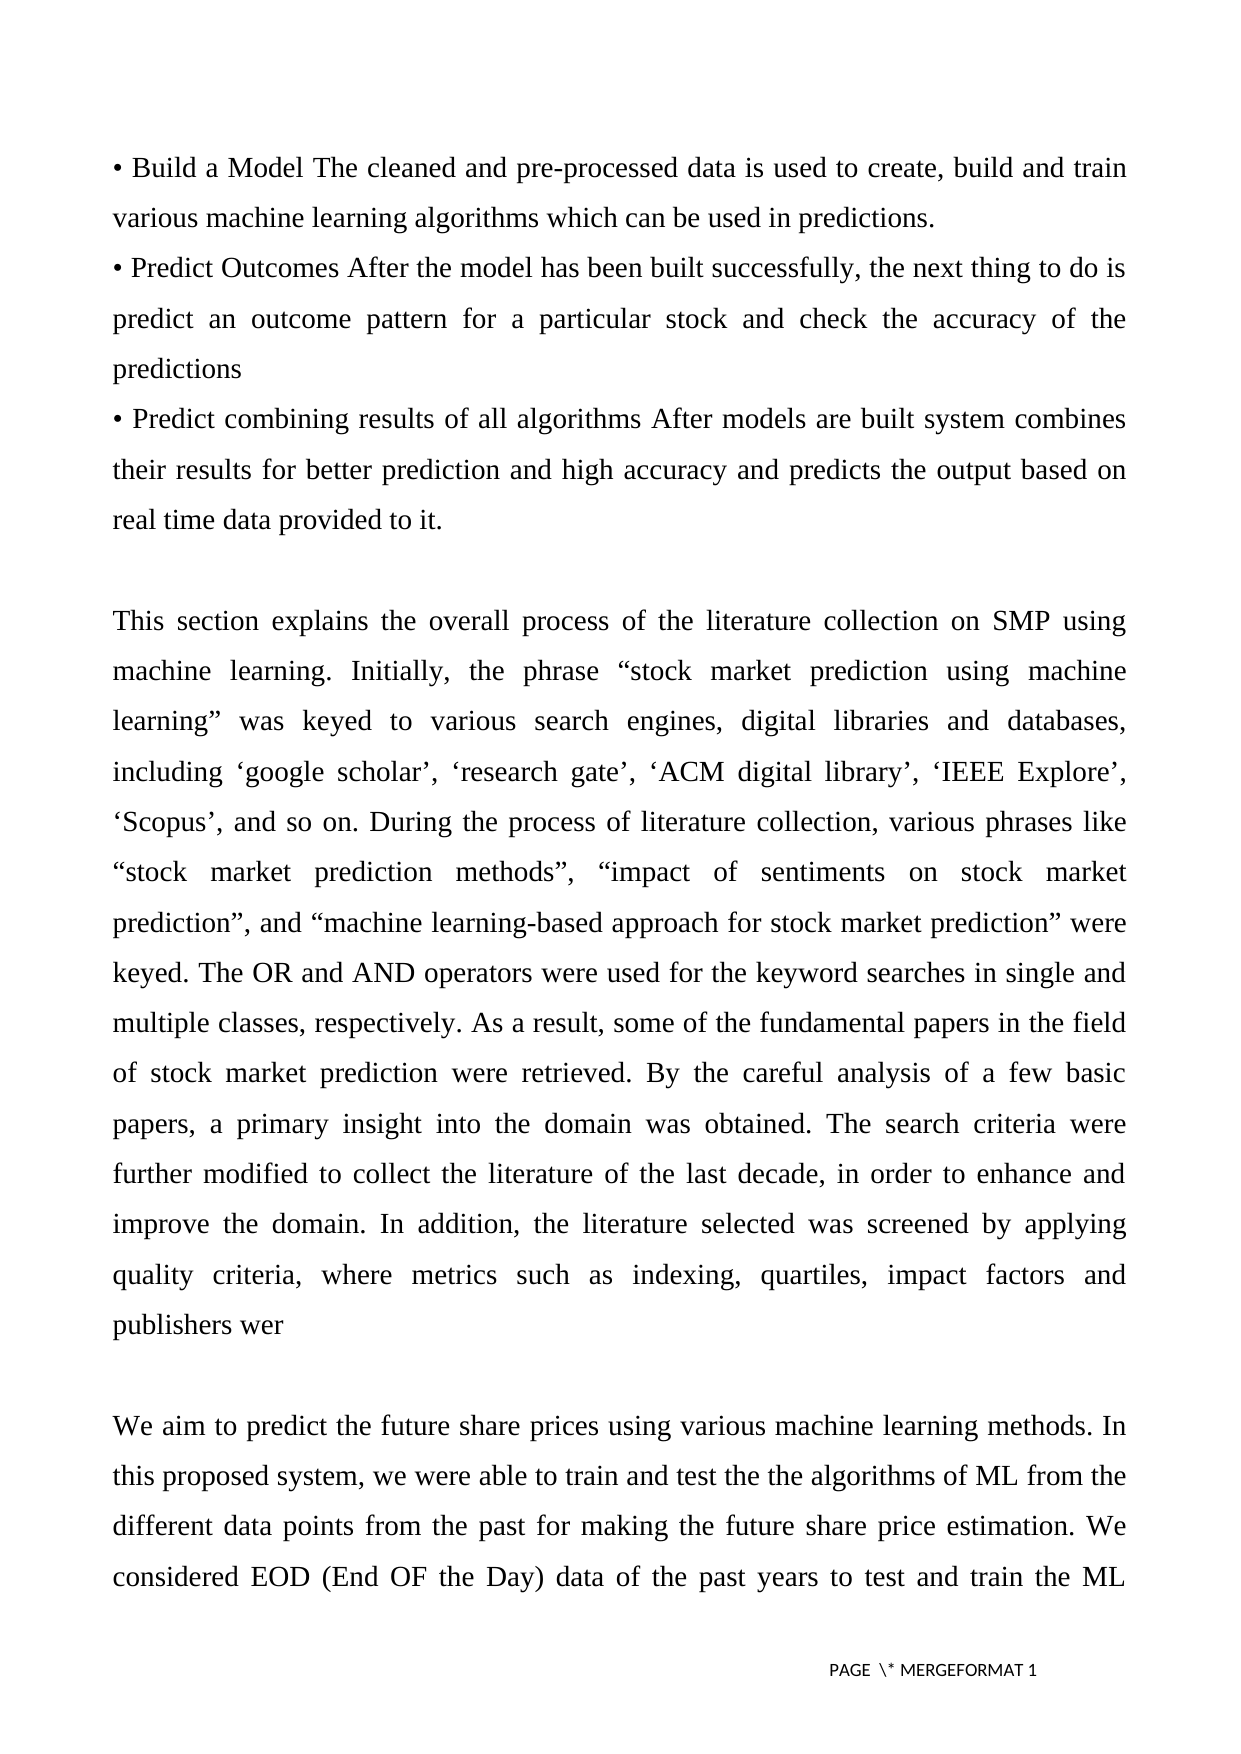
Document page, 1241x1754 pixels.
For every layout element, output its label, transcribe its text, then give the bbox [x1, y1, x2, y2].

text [112, 1408, 1128, 1592]
text This section explains the overall process of the literature collection on SMP using machine learning. Initially, the phrase “stock market prediction using machine learning” was keyed to various search engines, digital libraries and databases, including ‘google scholar’, ‘research gate’, ‘ACM digital library’, ‘IEEE Explore’, ‘Scopus’, and so on. During the process of literature collection, various phrases like “stock market prediction methods”, “impact of sentiments on stock market prediction”, and “machine learning-based approach for stock market prediction” were keyed. The OR and AND operators were used for the keyword searches in single and multiple classes, respectively. As a result, some of the fundamental papers in the field of stock market prediction were retrieved. By the careful analysis of a few basic papers, a primary insight into the domain was obtained. The search criteria were further modified to collect the literature of the last decade, in order to enhance and improve the domain. In addition, the literature selected was screened by applying quality criteria, where metrics such as indexing, quartiles, impact factors and publishers wer [112, 603, 1128, 1341]
text • Predict combining results of all algorithms After models are built system combines their results for better prediction and high accuracy and predicts the output based on real time data provided to it. [112, 402, 1128, 536]
text • Build a Model The cleaned and pre-processed data is used to create, build and train various machine learning algorithms which can be used in predictions. [112, 150, 1128, 234]
text • Predict Outcomes After the model has been built successfully, the next thing to do is predict an outcome pattern for a particular stock and check the accuracy of the predictions [112, 251, 1128, 385]
